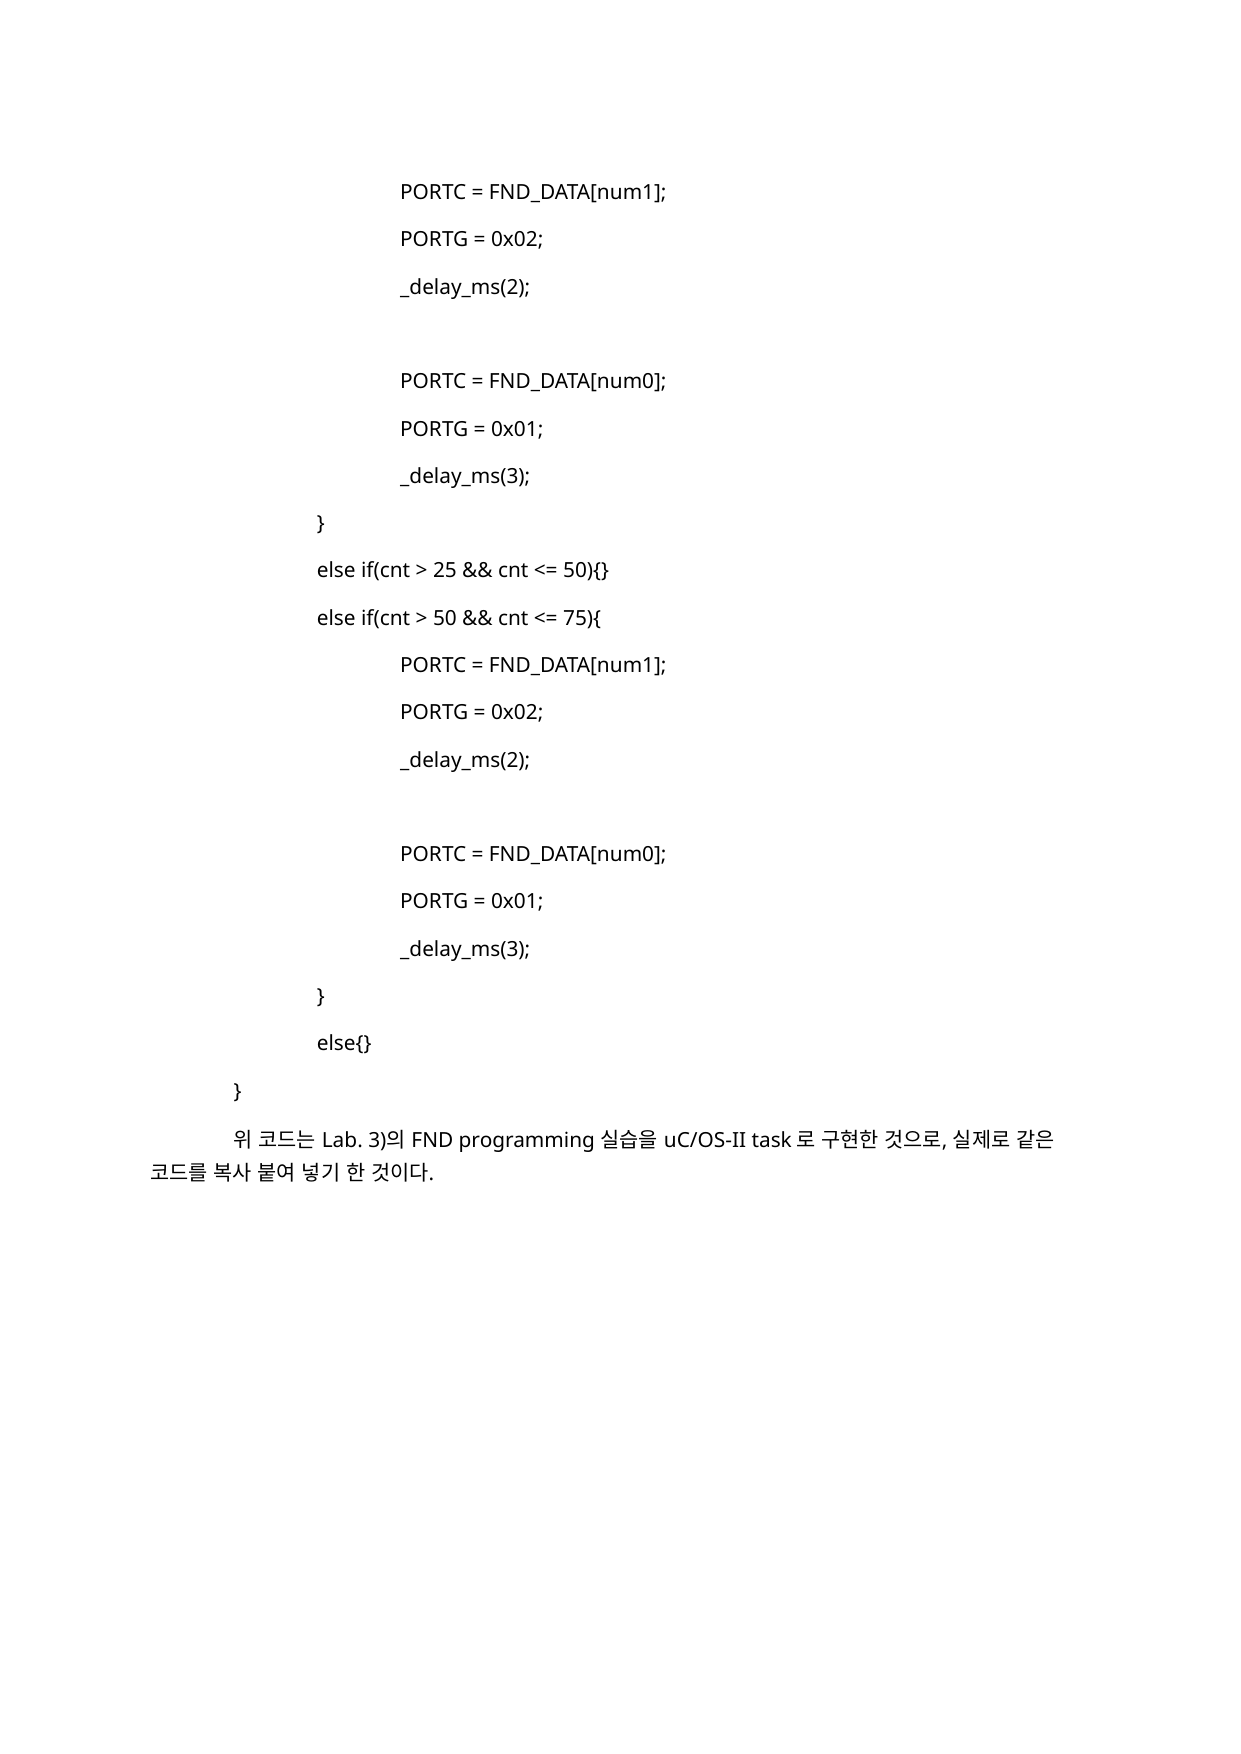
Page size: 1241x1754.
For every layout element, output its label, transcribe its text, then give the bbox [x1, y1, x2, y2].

text PORTC = FND_DATA[num1]; [150, 177, 1090, 206]
text PORTG = 0x02; [150, 697, 1090, 726]
text _delay_ms(3); [150, 934, 1090, 962]
text PORTG = 0x01; [150, 414, 1090, 442]
text PORTG = 0x02; [150, 224, 1090, 253]
text PORTG = 0x01; [150, 887, 1090, 915]
text } [150, 508, 1090, 537]
text else if(cnt > 50 && cnt <= 75){ [150, 603, 1090, 631]
text PORTC = FND_DATA[num0]; [150, 839, 1090, 868]
text _delay_ms(2); [150, 745, 1090, 773]
text 위 코드는 Lab. 3)의 FND programming 실습을 uC/OS-II task로 구현한 것으로, 실제로 같은 코드를 복사 붙여 넣기 한 것이다. [150, 1123, 1090, 1186]
text _delay_ms(2); [150, 272, 1090, 300]
text else{} [150, 1028, 1090, 1057]
text else if(cnt > 25 && cnt <= 50){} [150, 556, 1090, 584]
text } [150, 981, 1090, 1009]
text PORTC = FND_DATA[num0]; [150, 366, 1090, 395]
text _delay_ms(3); [150, 461, 1090, 489]
text PORTC = FND_DATA[num1]; [150, 650, 1090, 678]
text } [150, 1076, 1090, 1104]
